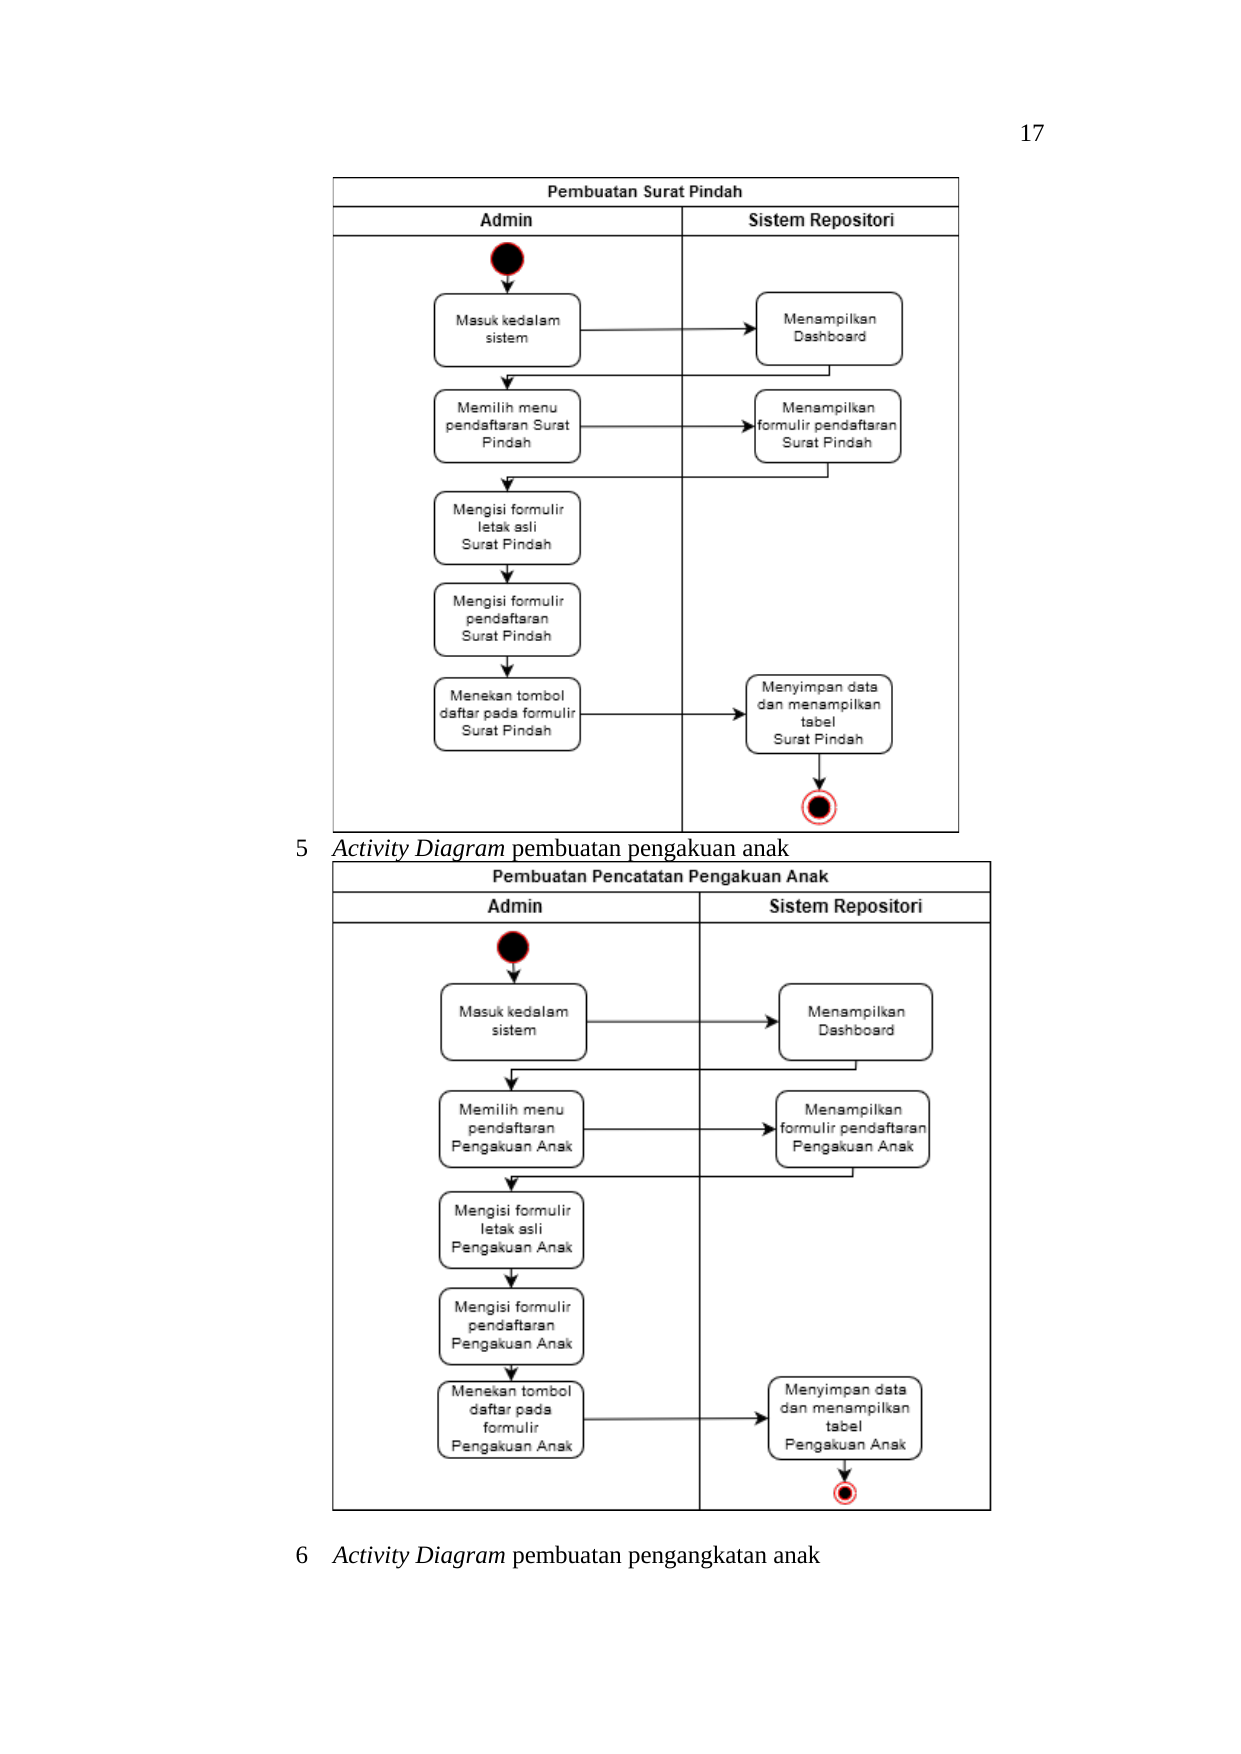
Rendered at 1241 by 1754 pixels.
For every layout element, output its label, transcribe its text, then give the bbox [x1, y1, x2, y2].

list Activity Diagram pembuatan pengakuan anak [295, 833, 1063, 861]
picture [332, 177, 960, 833]
picture [332, 861, 993, 1511]
list Activity Diagram pembuatan pengangkatan anak [295, 1540, 1063, 1568]
